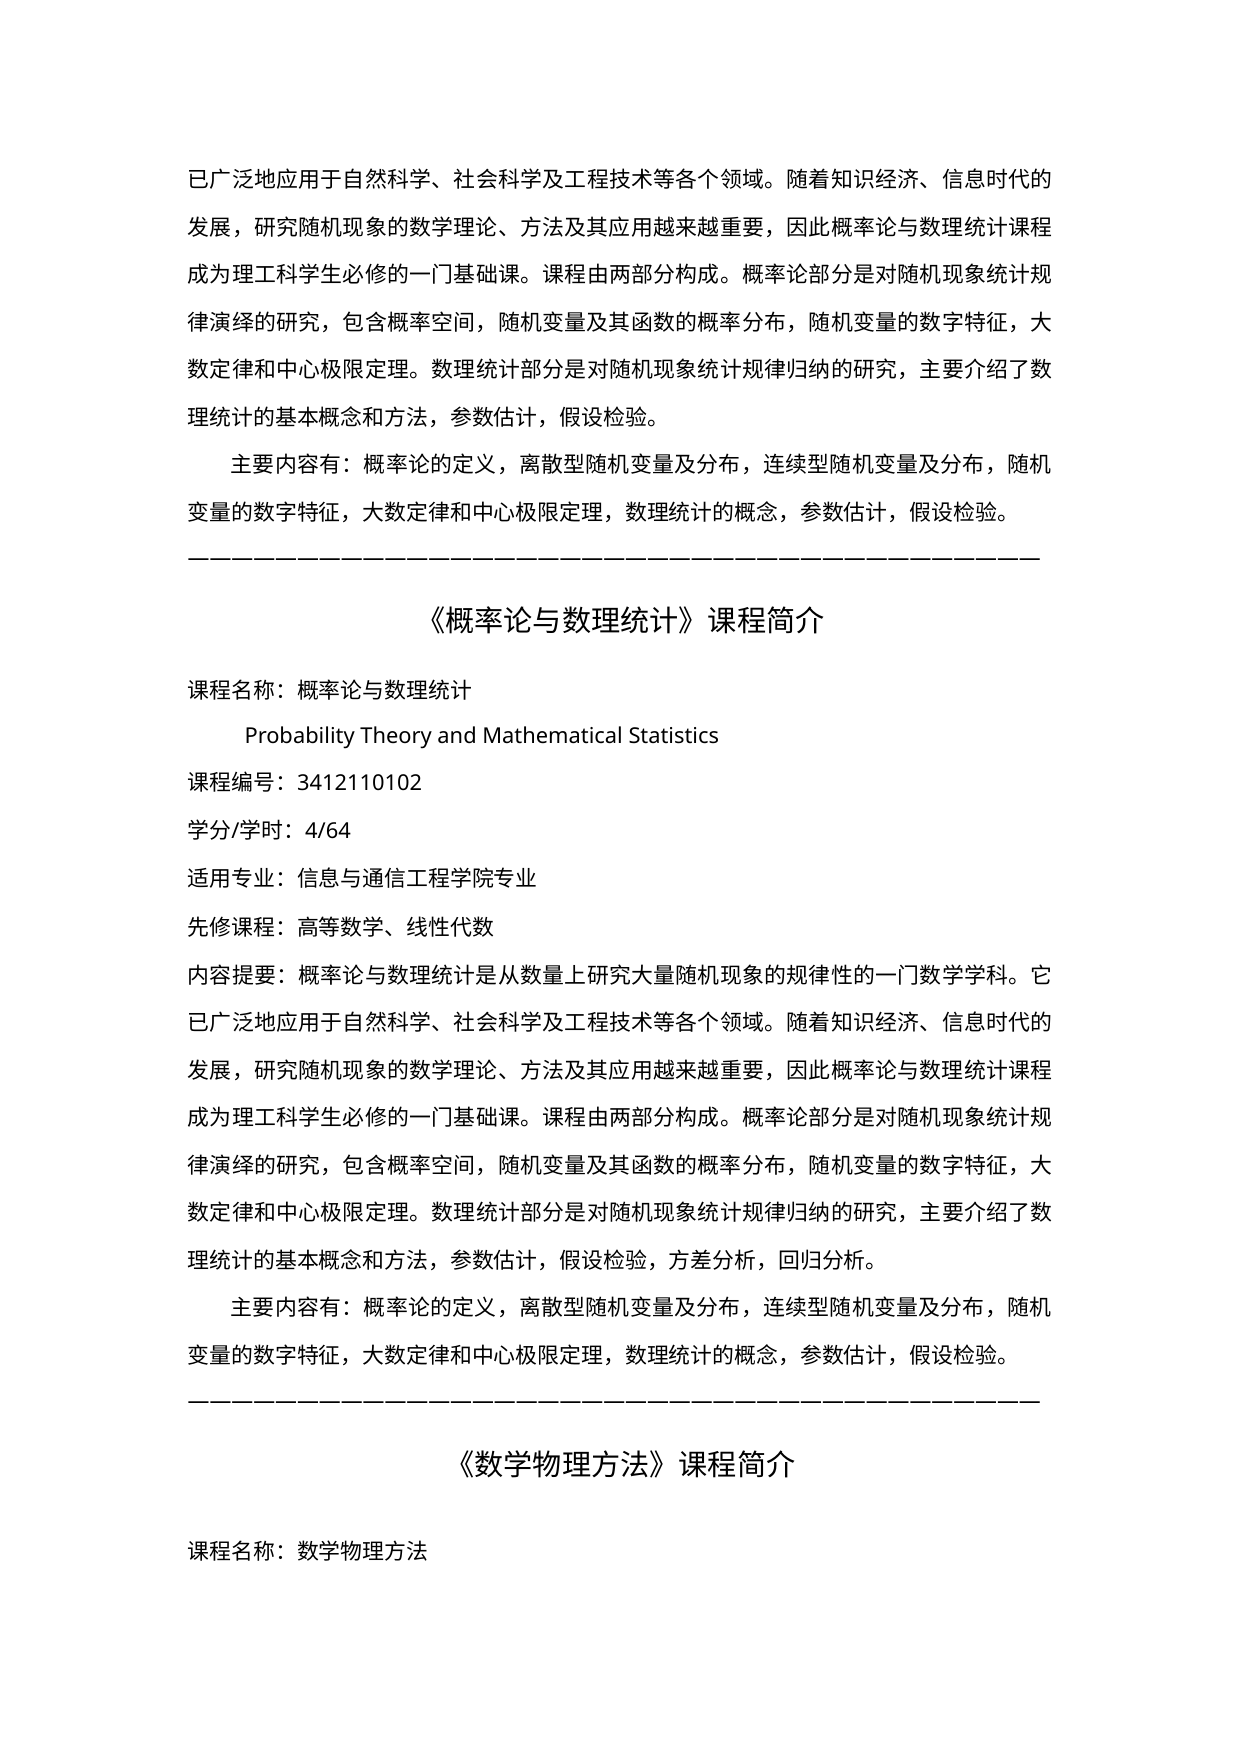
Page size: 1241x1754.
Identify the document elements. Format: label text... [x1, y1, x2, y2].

text 学分/学时：4/64 [187, 813, 1053, 845]
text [187, 162, 1053, 431]
text 先修课程：高等数学、线性代数 [187, 909, 1053, 942]
text 课程名称：数学物理方法 [187, 1534, 1053, 1566]
text 内容提要：概率论与数理统计是从数量上研究大量随机现象的规律性的一门数学学科。它已广泛地应用于自然科学、社会科学及工程技术等各个领域。随着知识经济、信息时代的发展，研究随机现象的数学理论、方法及其应用越来越重要，因此概率论与数理统计课程成为理工科学生必修的一门基础课。课程由两部分构成。概率论部分是对随机现象统计规律演绎的研究，包含概率空间，随机变量及其函数的概率分布，随机变量的数字特征，大数定律和中心极限定理。数理统计部分是对随机现象统计规律归纳的研究，主要介绍了数理统计的基本概念和方法，参数估计，假设检验，方差分析，回归分析。 [187, 958, 1053, 1274]
text 主要内容有：概率论的定义，离散型随机变量及分布，连续型随机变量及分布，随机变量的数字特征，大数定律和中心极限定理，数理统计的概念，参数估计，假设检验。 [187, 1290, 1053, 1369]
text 课程编号：3412110102 [187, 765, 1053, 797]
text Probability Theory and Mathematical Statistics [187, 720, 1053, 750]
text 适用专业：信息与通信工程学院专业 [187, 861, 1053, 893]
text ——————————————————————————————————————— [187, 1385, 1053, 1415]
text 主要内容有：概率论的定义，离散型随机变量及分布，连续型随机变量及分布，随机变量的数字特征，大数定律和中心极限定理，数理统计的概念，参数估计，假设检验。 [187, 447, 1053, 526]
text ——————————————————————————————————————— [187, 542, 1053, 572]
subtitle 《概率论与数理统计》课程简介 [187, 587, 1053, 652]
text 《数学物理方法》课程简介 [187, 1430, 1053, 1495]
text 课程名称：概率论与数理统计 [187, 673, 1053, 704]
